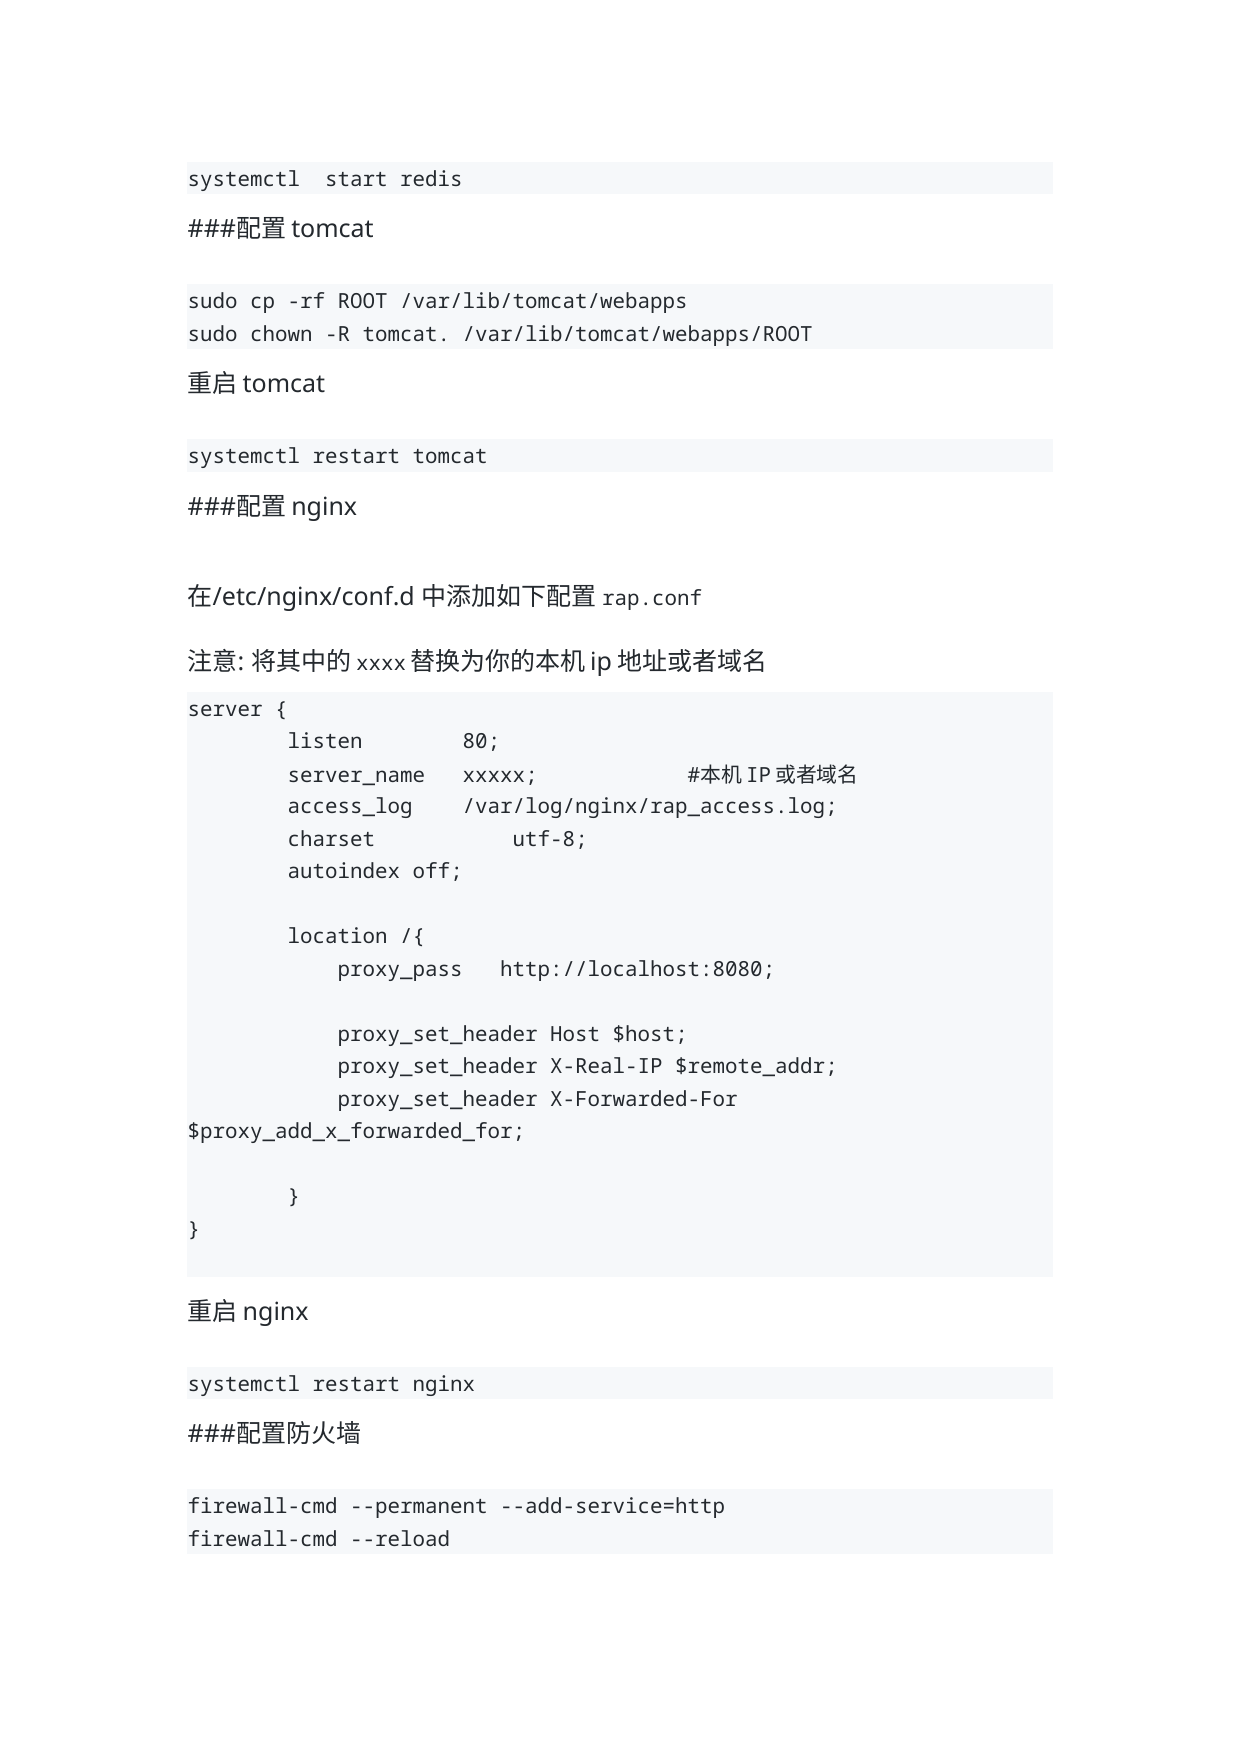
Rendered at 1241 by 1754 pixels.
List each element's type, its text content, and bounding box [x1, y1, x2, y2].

text } [187, 1179, 1053, 1212]
text proxy_set_header Host $host; [187, 1017, 1053, 1049]
text systemctl restart tomcat [187, 439, 1053, 472]
text server_name xxxxx; #本机IP或者域名 [187, 757, 1053, 789]
text } [187, 1212, 1053, 1244]
text proxy_set_header X-Forwarded-For $proxy_add_x_forwarded_for; [187, 1082, 1053, 1147]
text ###配置nginx [187, 472, 1053, 537]
text ###配置tomcat [187, 194, 1053, 259]
text location /{ [187, 919, 1053, 952]
text 注意: 将其中的xxxx替换为你的本机ip地址或者域名 [187, 627, 1053, 692]
text access_log /var/log/nginx/rap_access.log; [187, 789, 1053, 822]
text firewall-cmd --reload [187, 1522, 1053, 1554]
text 重启tomcat [187, 349, 1053, 414]
text autoindex off; [187, 854, 1053, 887]
text proxy_set_header X-Real-IP $remote_addr; [187, 1049, 1053, 1082]
text systemctl restart nginx [187, 1367, 1053, 1399]
text firewall-cmd --permanent --add-service=http [187, 1489, 1053, 1522]
text 重启nginx [187, 1277, 1053, 1342]
text server { [187, 692, 1053, 724]
text 在/etc/nginx/conf.d 中添加如下配置 rap.conf [187, 562, 1053, 627]
text sudo cp -rf ROOT /var/lib/tomcat/webapps [187, 284, 1053, 317]
text charset utf-8; [187, 822, 1053, 854]
text listen 80; [187, 724, 1053, 757]
text sudo chown -R tomcat. /var/lib/tomcat/webapps/ROOT [187, 317, 1053, 349]
text systemctl start redis [187, 162, 1053, 194]
text proxy_pass http://localhost:8080; [187, 952, 1053, 984]
text ###配置防火墙 [187, 1399, 1053, 1464]
